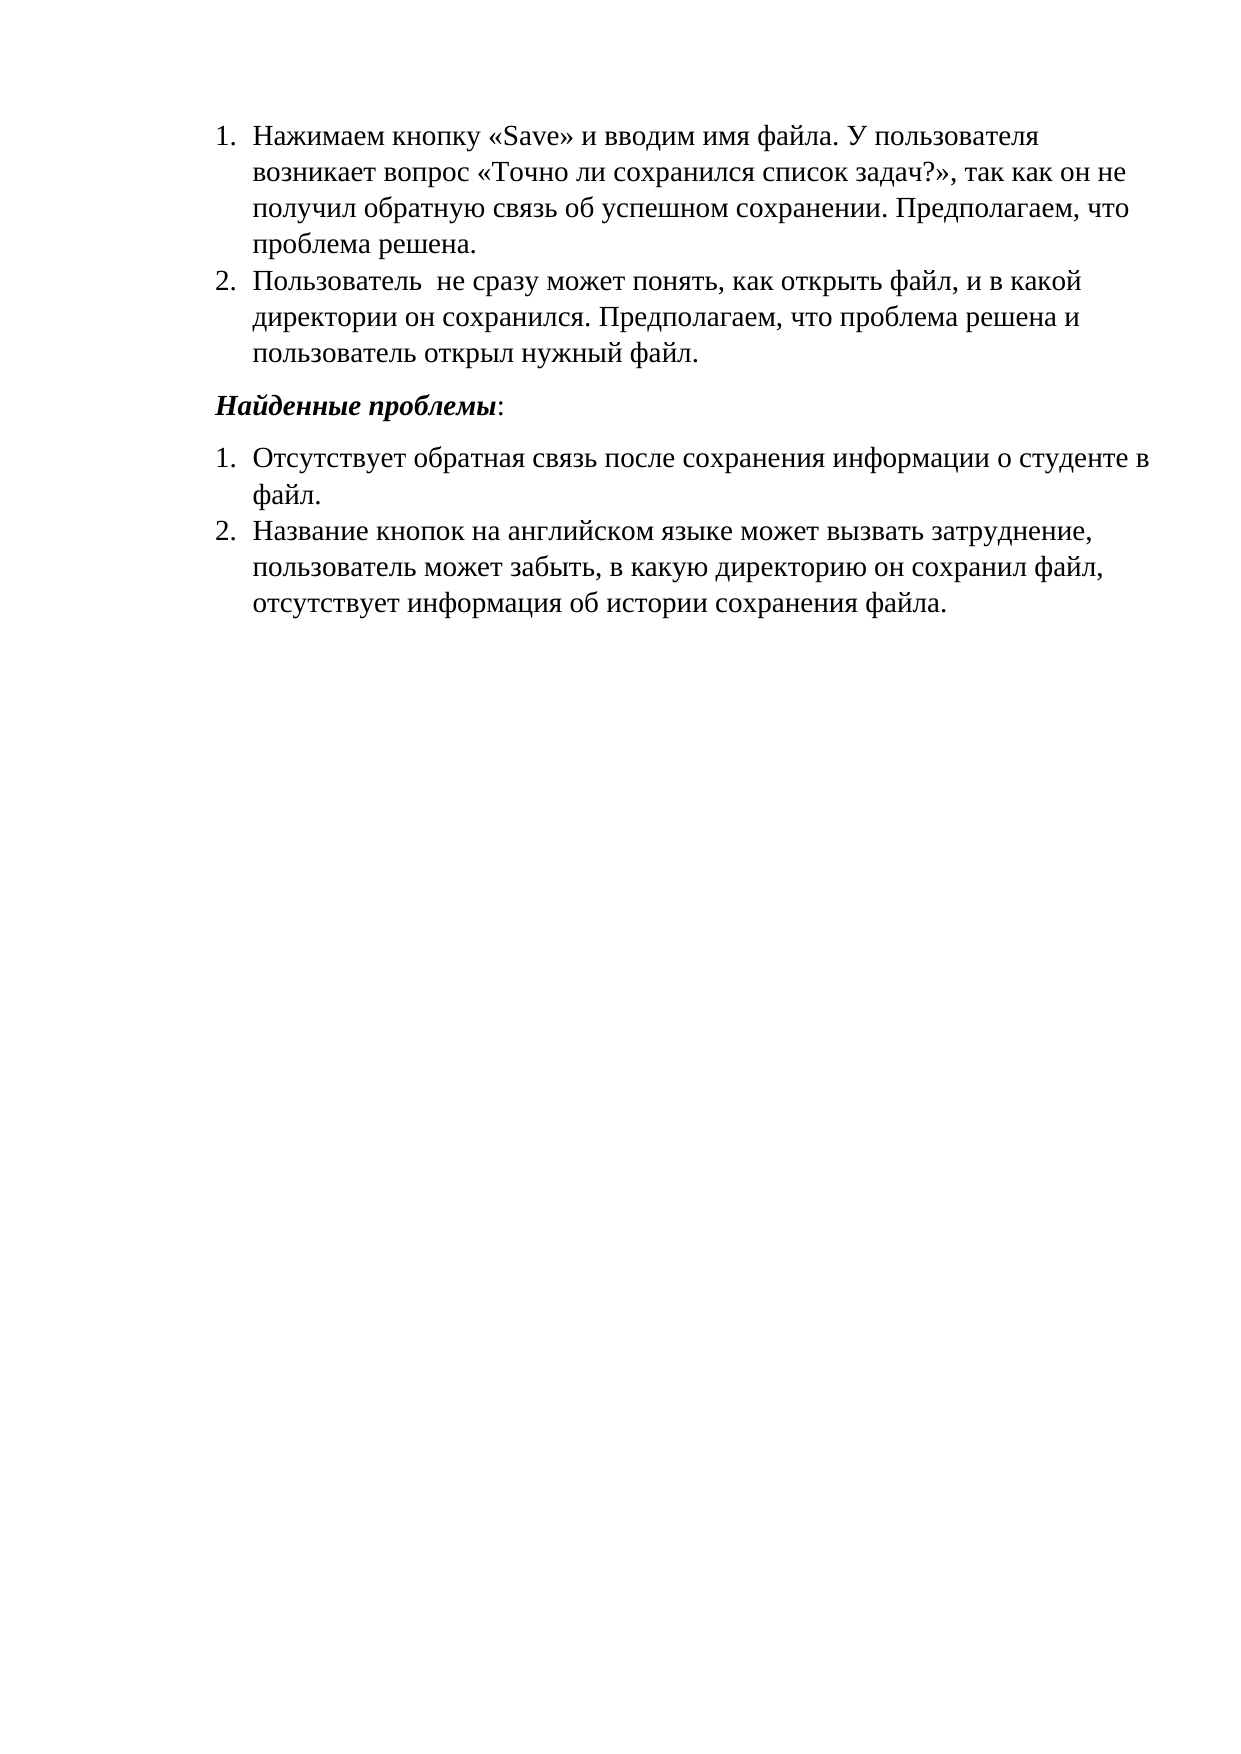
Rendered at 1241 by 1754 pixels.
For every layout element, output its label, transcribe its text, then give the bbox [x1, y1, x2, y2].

text Найденные проблемы: [215, 388, 1152, 421]
list Нажимаем кнопку «Save» и вводим имя файла. У пользователя возникает вопрос «Точно ли сохранился список задач?», так как он не получил обратную связь об успешном сохранении. Предполагаем, что проблема решена. [215, 118, 1152, 260]
list Пользователь не сразу может понять, как открыть файл, и в какой директории он сохранился. Предполагаем, что проблема решена и пользователь открыл нужный файл. [215, 263, 1152, 368]
list Отсутствует обратная связь после сохранения информации о студенте в файл. [215, 441, 1152, 510]
list Название кнопок на английском языке может вызвать затруднение, пользователь может забыть, в какую директорию он сохранил файл, отсутствует информация об истории сохранения файла. [215, 513, 1152, 619]
